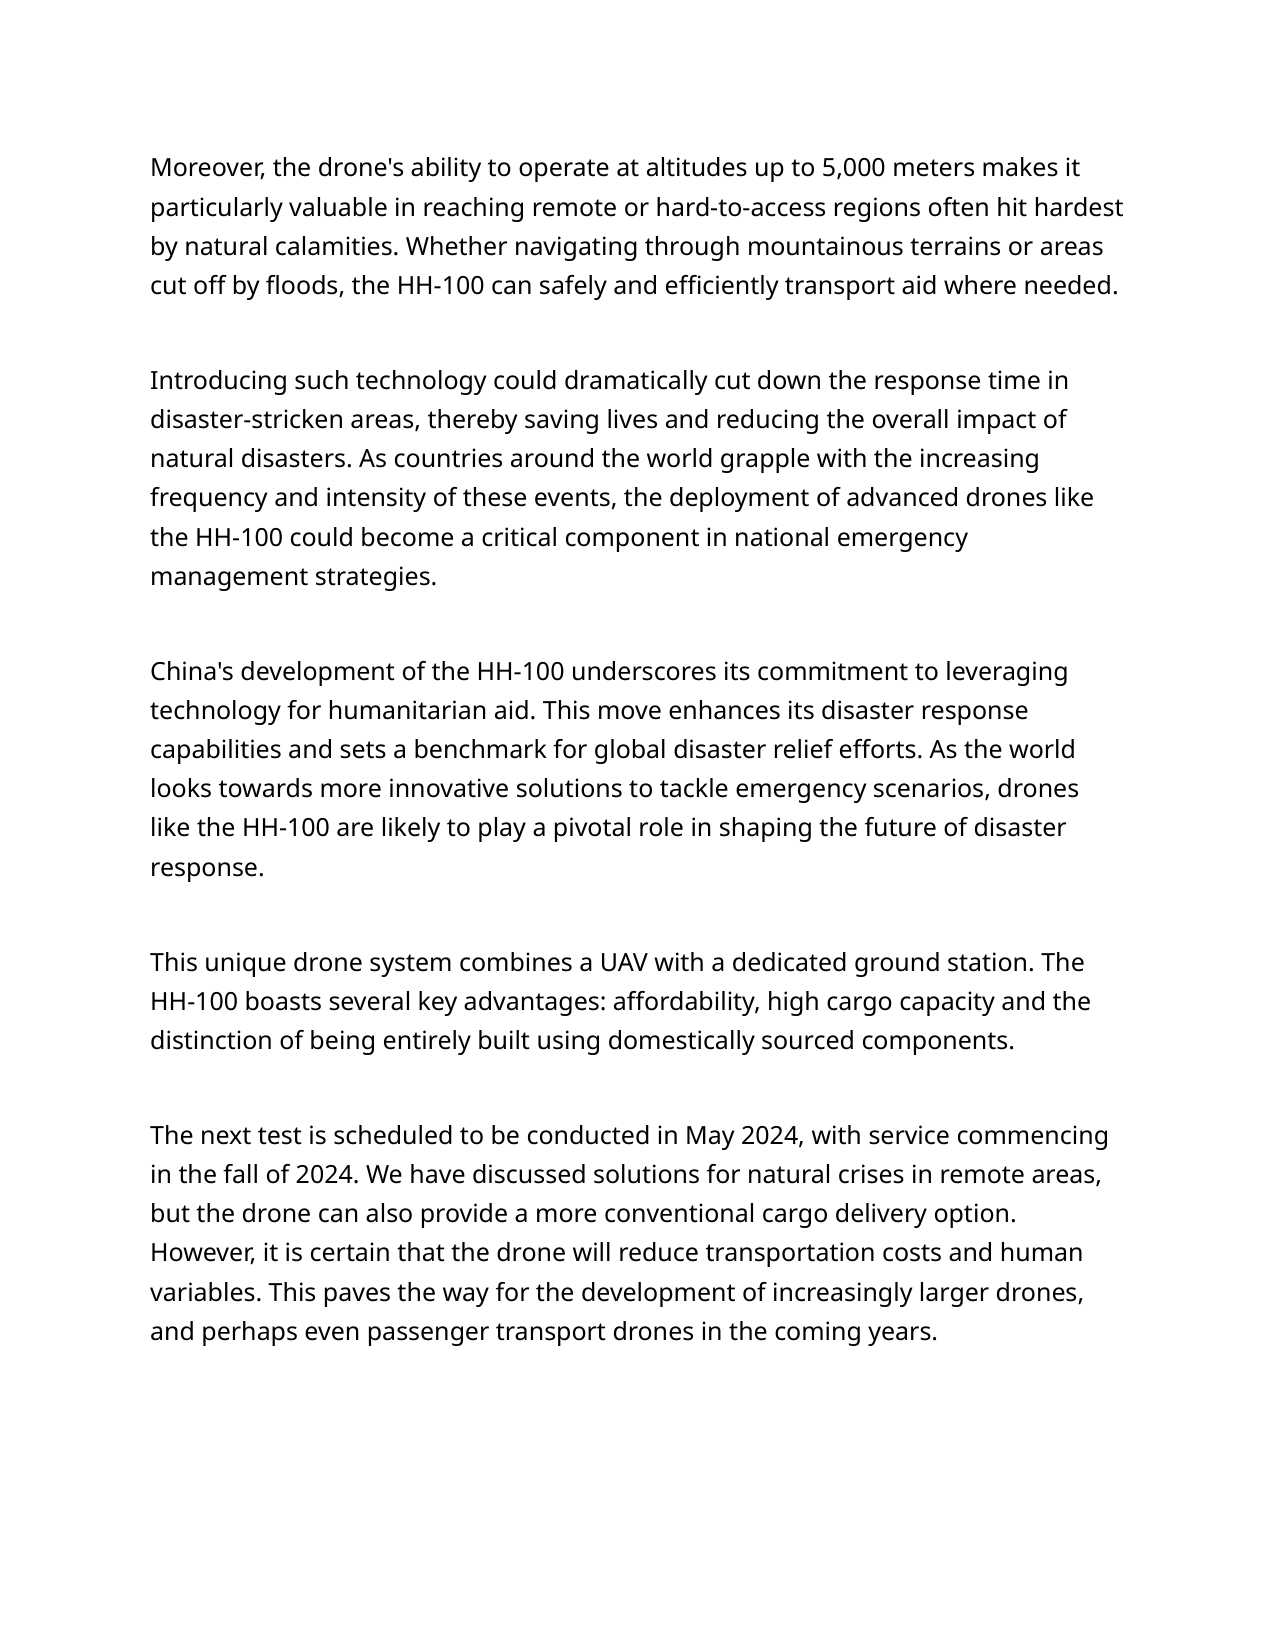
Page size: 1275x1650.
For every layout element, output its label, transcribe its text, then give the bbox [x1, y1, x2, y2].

text China's development of the HH-100 underscores its commitment to leveraging technology for humanitarian aid. This move enhances its disaster response capabilities and sets a benchmark for global disaster relief efforts. As the world looks towards more innovative solutions to tackle emergency scenarios, drones like the HH-100 are likely to play a pivotal role in shaping the future of disaster response. [150, 653, 1125, 922]
text The next test is scheduled to be conducted in May 2024, with service commencing in the fall of 2024. We have discussed solutions for natural crises in remote areas, but the drone can also provide a more conventional cargo delivery option. However, it is certain that the drone will reduce transportation costs and human variables. This paves the way for the development of increasingly larger drones, and perhaps even passenger transport drones in the coming years. [150, 1117, 1125, 1387]
text Introducing such technology could dramatically cut down the response time in disaster-stricken areas, thereby saving lives and reducing the overall impact of natural disasters. As countries around the world grapple with the increasing frequency and intensity of these events, the deployment of advanced drones like the HH-100 could become a critical component in national emergency management strategies. [150, 362, 1125, 632]
text Moreover, the drone's ability to operate at altitudes up to 5,000 meters makes it particularly valuable in reaching remote or hard-to-access regions often hit hardest by natural calamities. Whether navigating through mountainous terrains or areas cut off by floods, the HH-100 can safely and efficiently transport aid where needed. [150, 150, 1125, 341]
text This unique drone system combines a UAV with a dedicated ground station. The HH-100 boasts several key advantages: affordability, high cargo capacity and the distinction of being entirely built using domestically sourced components. [150, 944, 1125, 1096]
